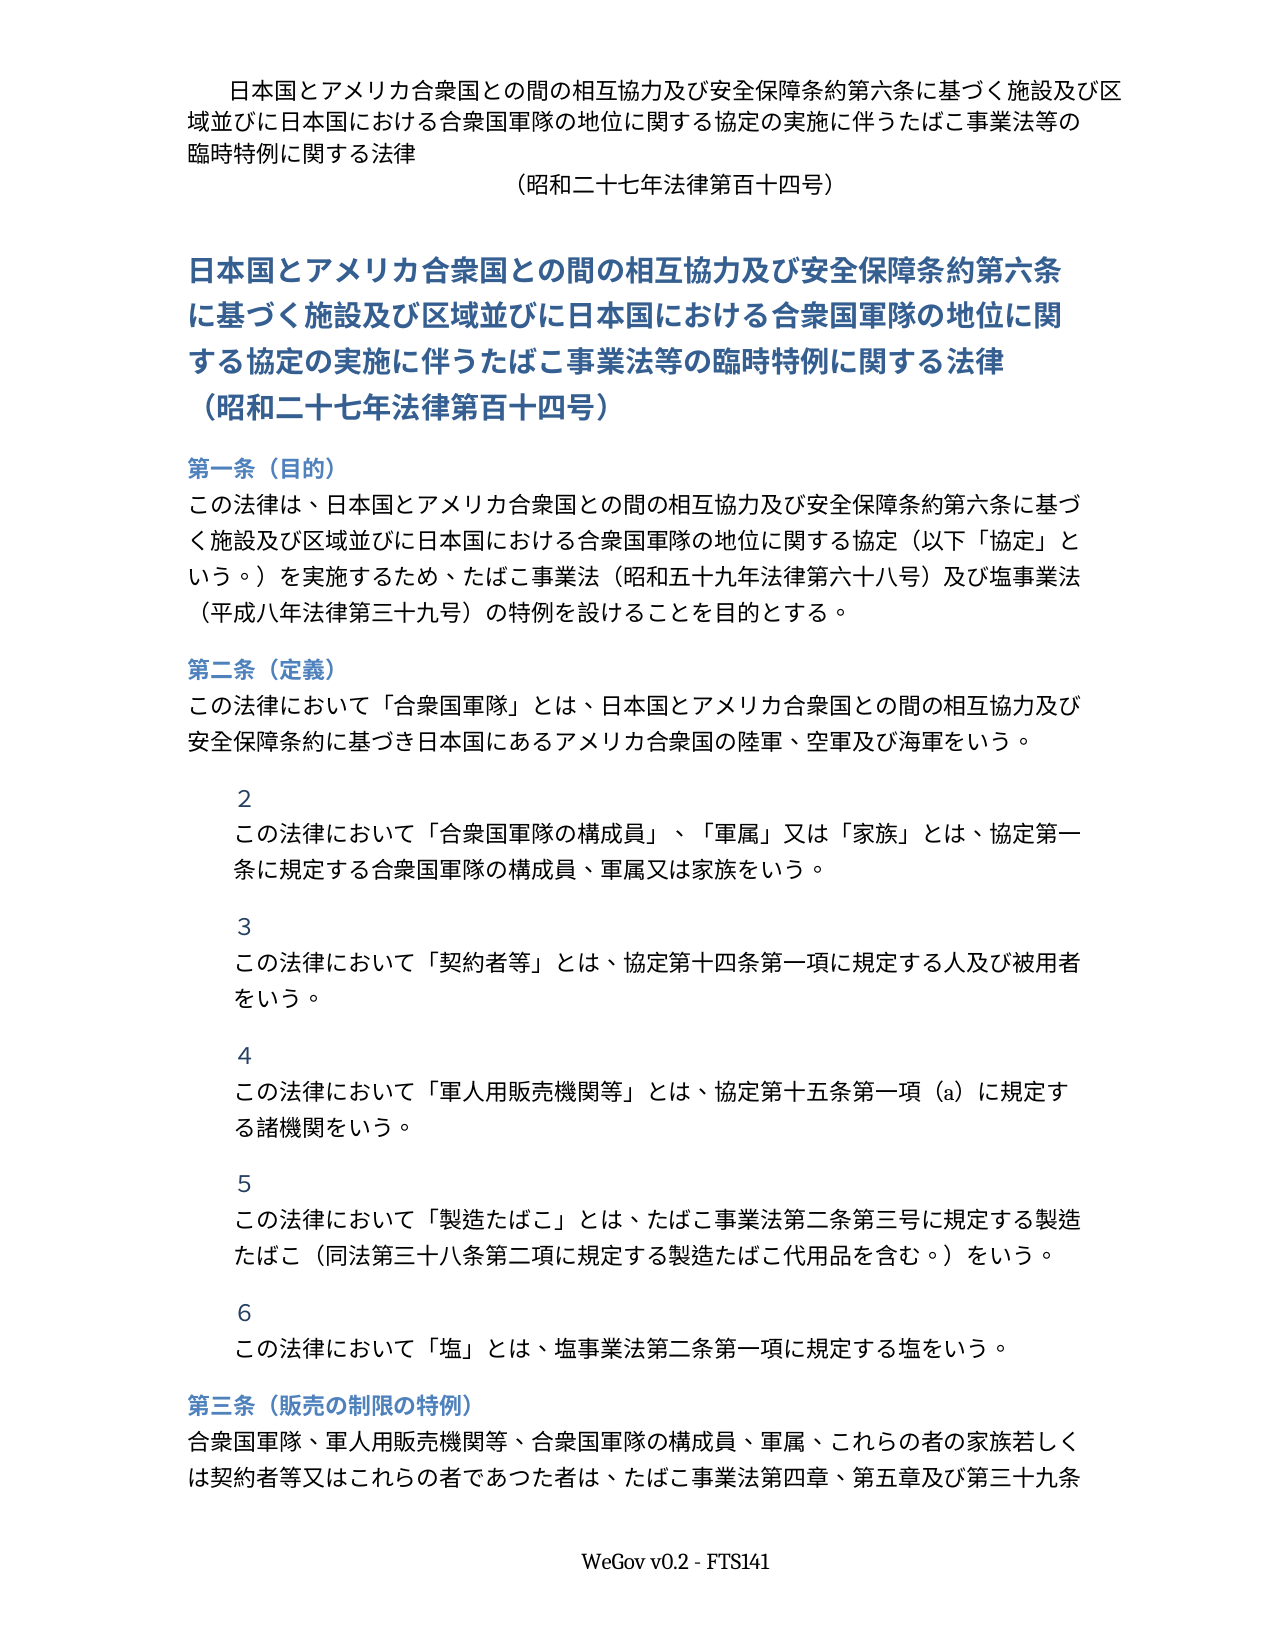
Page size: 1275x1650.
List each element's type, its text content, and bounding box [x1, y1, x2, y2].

subtitle ３ [233, 911, 1087, 942]
subtitle 第一条（目的） [187, 453, 1087, 484]
text この法律において「製造たばこ」とは、たばこ事業法第二条第三号に規定する製造たばこ（同法第三十八条第二項に規定する製造たばこ代用品を含む。）をいう。 [233, 1204, 1087, 1272]
subtitle 第三条（販売の制限の特例） [187, 1390, 1087, 1421]
subtitle 日本国とアメリカ合衆国との間の相互協力及び安全保障条約第六条に基づく施設及び区域並びに日本国における合衆国軍隊の地位に関する協定の実施に伴うたばこ事業法等の臨時特例に関する法律 （昭和二十七年法律第百十四号） [187, 250, 1087, 427]
text この法律は、日本国とアメリカ合衆国との間の相互協力及び安全保障条約第六条に基づく施設及び区域並びに日本国における合衆国軍隊の地位に関する協定（以下「協定」という。）を実施するため、たばこ事業法（昭和五十九年法律第六十八号）及び塩事業法（平成八年法律第三十九号）の特例を設けることを目的とする。 [187, 489, 1087, 628]
text この法律において「契約者等」とは、協定第十四条第一項に規定する人及び被用者をいう。 [233, 947, 1087, 1014]
subtitle ２ [233, 782, 1087, 814]
text この法律において「塩」とは、塩事業法第二条第一項に規定する塩をいう。 [233, 1333, 1087, 1364]
text この法律において「合衆国軍隊の構成員」、「軍属」又は「家族」とは、協定第一条に規定する合衆国軍隊の構成員、軍属又は家族をいう。 [233, 818, 1087, 886]
subtitle ５ [233, 1168, 1087, 1200]
subtitle ６ [233, 1297, 1087, 1328]
subtitle ４ [233, 1040, 1087, 1071]
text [187, 1426, 1087, 1493]
text この法律において「軍人用販売機関等」とは、協定第十五条第一項（a）に規定する諸機関をいう。 [233, 1076, 1087, 1143]
subtitle 第二条（定義） [187, 654, 1087, 685]
text この法律において「合衆国軍隊」とは、日本国とアメリカ合衆国との間の相互協力及び安全保障条約に基づき日本国にあるアメリカ合衆国の陸軍、空軍及び海軍をいう。 [187, 690, 1087, 757]
